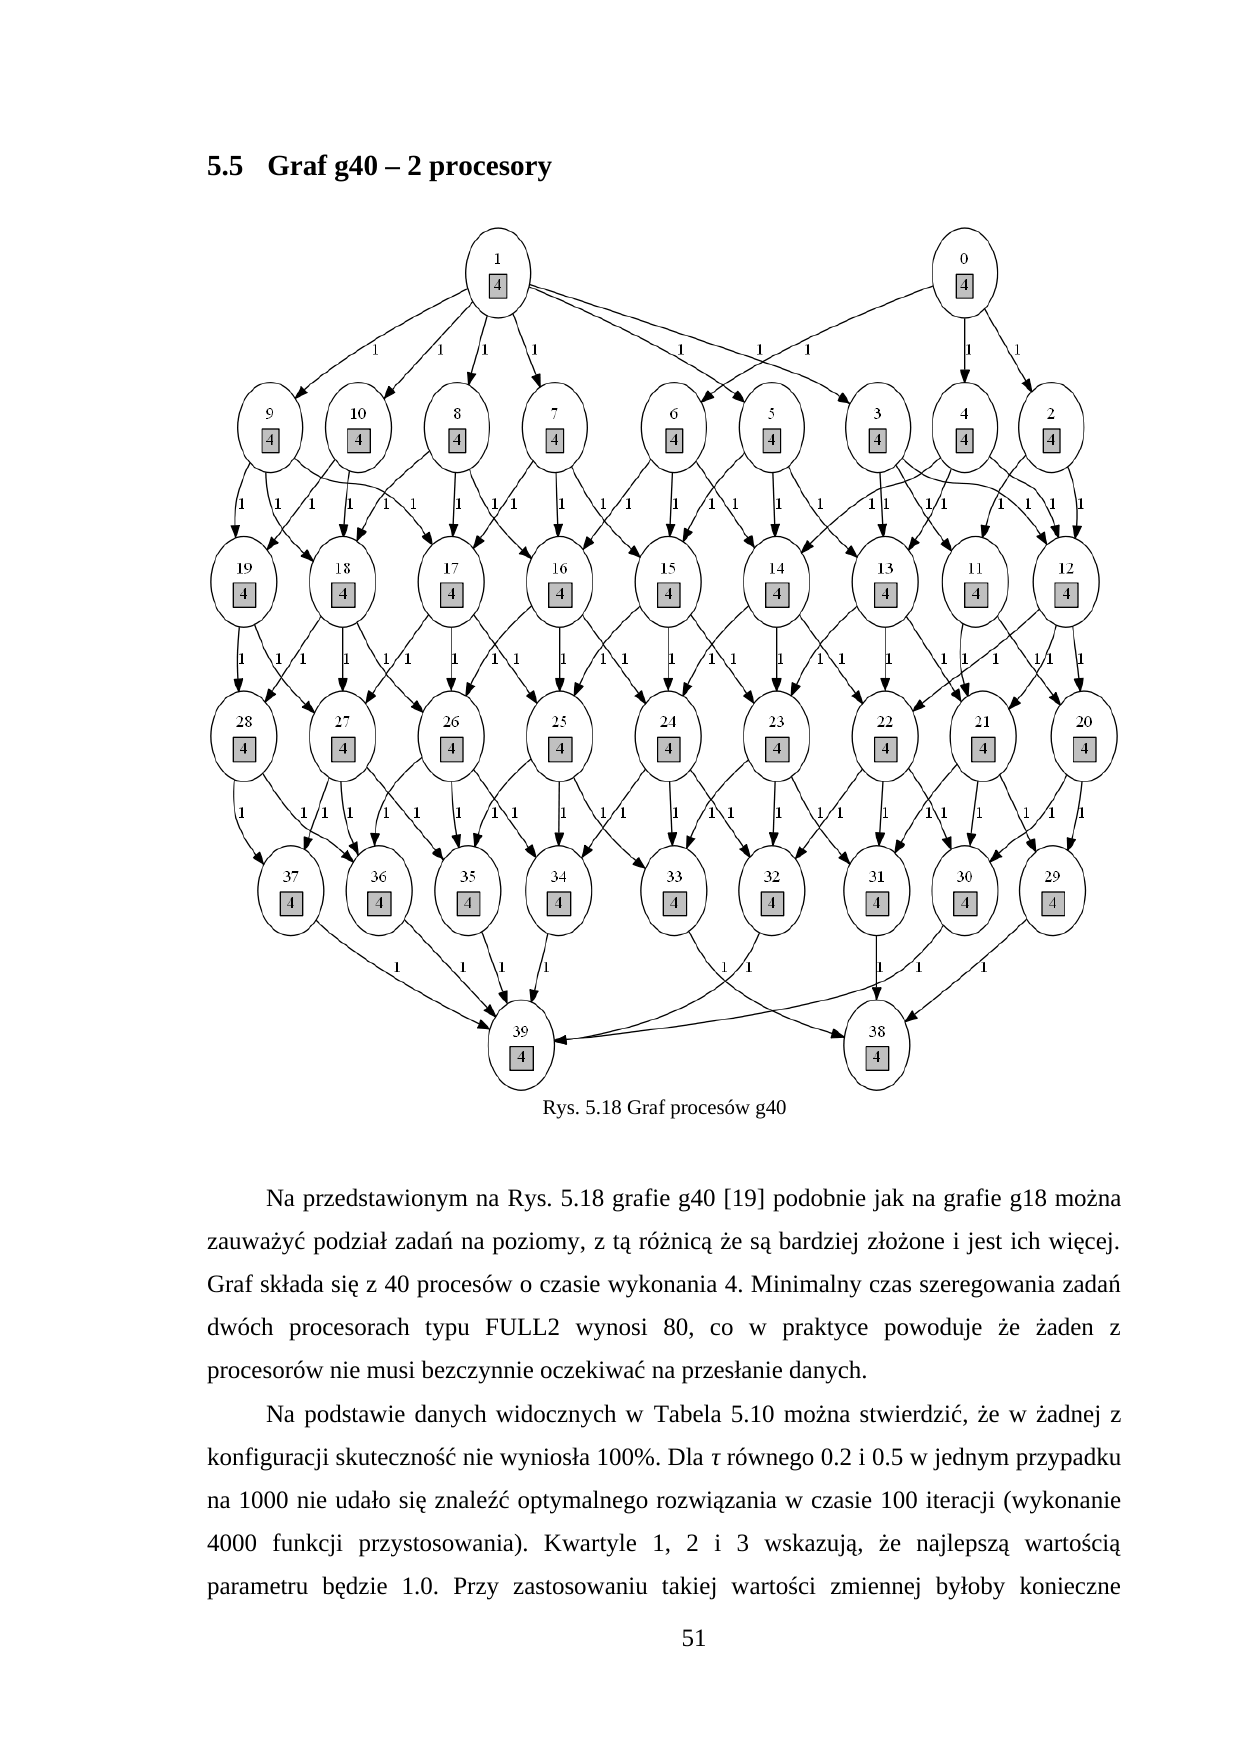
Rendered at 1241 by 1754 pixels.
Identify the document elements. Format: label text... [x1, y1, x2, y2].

picture [206, 223, 1121, 1095]
subtitle Graf g40 – 2 procesory [207, 148, 1122, 181]
text Na przedstawionym na Rys. 5.6 grafie g40 podobnie jak na grafie g18 można zauważyć podział zadań na poziomy, z tą różnicą że są bardziej złożone i jest ich więcej. Graf składa się z 40 procesów o czasie wykonania 4. Minimalny czas szeregowania zadań dwóch procesorach typu FULL2 wynosi 80, co w praktyce powoduje że żaden z procesorów nie musi bezczynnie oczekiwać na przesłanie danych. [207, 1183, 1122, 1384]
